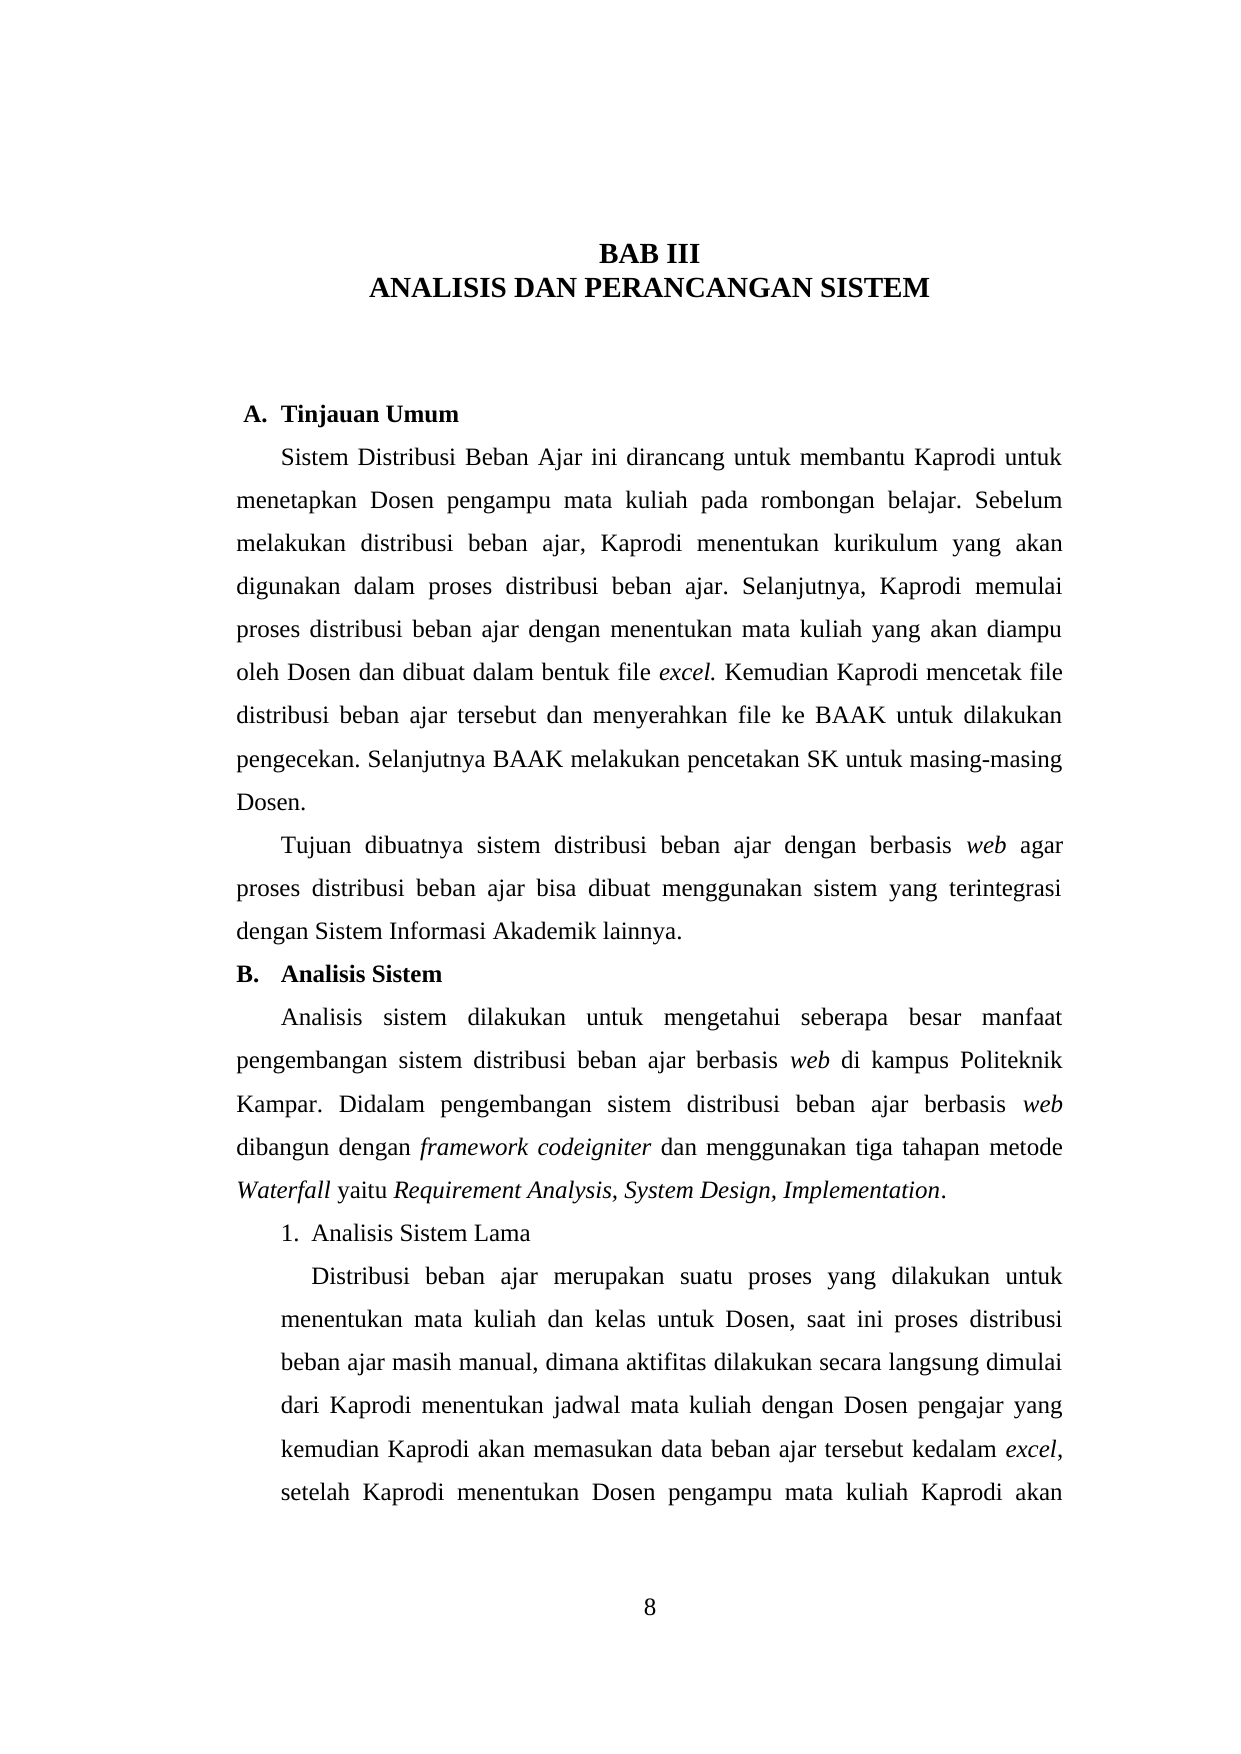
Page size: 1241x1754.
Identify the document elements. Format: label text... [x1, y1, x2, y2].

text Analisis sistem dilakukan untuk mengetahui seberapa besar manfaat pengembangan sistem distribusi beban ajar berbasis web di kampus Politeknik Kampar. Didalam pengembangan sistem distribusi beban ajar berbasis web dibangun dengan framework codeigniter dan menggunakan tiga tahapan metode Waterfall yaitu Requirement Analysis, System Design, Implementation. [236, 1002, 1063, 1204]
subtitle Analisis Sistem Lama [281, 1218, 1063, 1247]
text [281, 1261, 1063, 1506]
text Sistem Distribusi Beban Ajar ini dirancang untuk membantu Kaprodi untuk menetapkan Dosen pengampu mata kuliah pada rombongan belajar. Sebelum melakukan distribusi beban ajar, Kaprodi menentukan kurikulum yang akan digunakan dalam proses distribusi beban ajar. Selanjutnya, Kaprodi memulai proses distribusi beban ajar dengan menentukan mata kuliah yang akan diampu oleh Dosen dan dibuat dalam bentuk file excel. Kemudian Kaprodi mencetak file distribusi beban ajar tersebut dan menyerahkan file ke BAAK untuk dilakukan pengecekan. Selanjutnya BAAK melakukan pencetakan SK untuk masing-masing Dosen. [236, 442, 1063, 816]
text Tujuan dibuatnya sistem distribusi beban ajar dengan berbasis web agar proses distribusi beban ajar bisa dibuat menggunakan sistem yang terintegrasi dengan Sistem Informasi Akademik lainnya. [236, 830, 1063, 945]
subtitle BAB III ANALISIS DAN PERANCANGAN SISTEM [236, 236, 1063, 303]
subtitle Analisis Sistem [236, 959, 1063, 988]
subtitle Tinjauan Umum [243, 399, 1063, 427]
